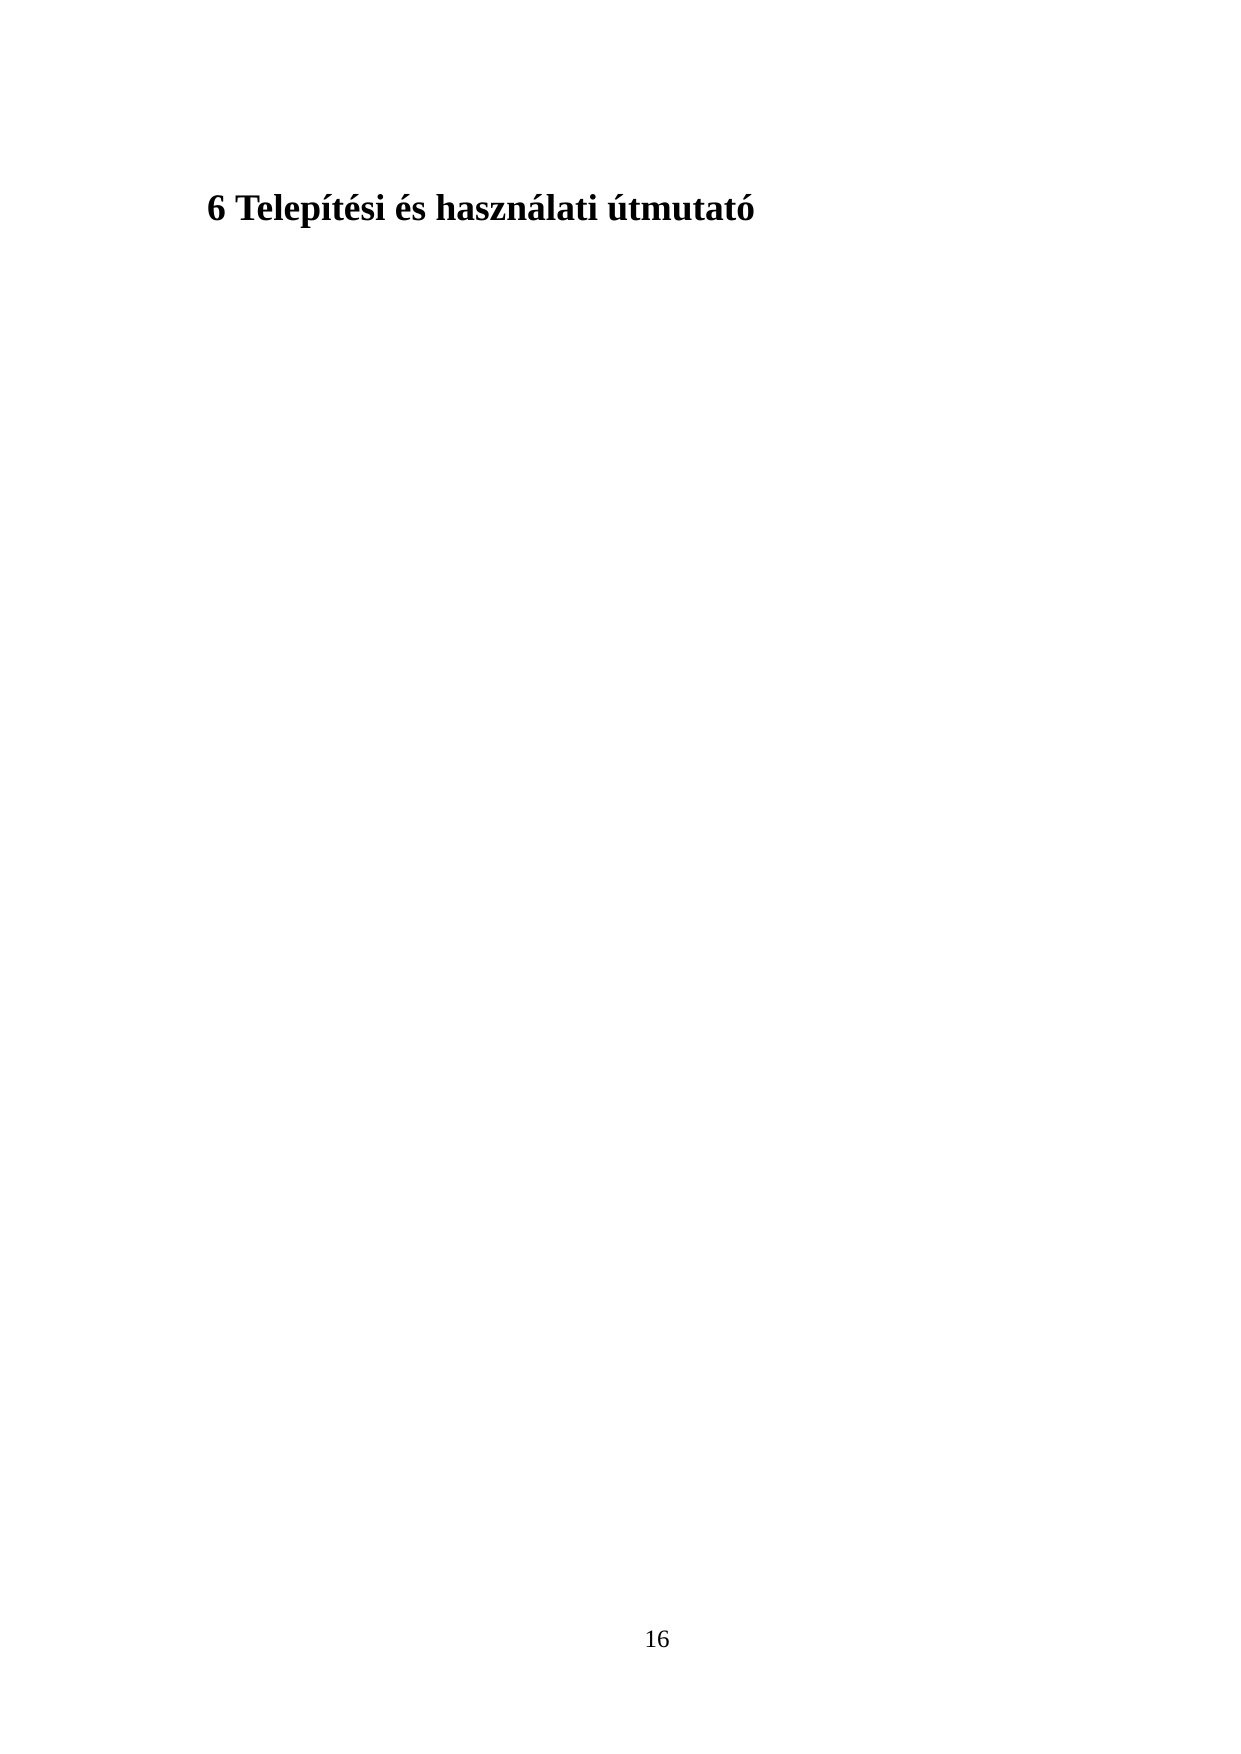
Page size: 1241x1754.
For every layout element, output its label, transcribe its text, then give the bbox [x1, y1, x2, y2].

subtitle Telepítési és használati útmutató [207, 185, 1092, 228]
